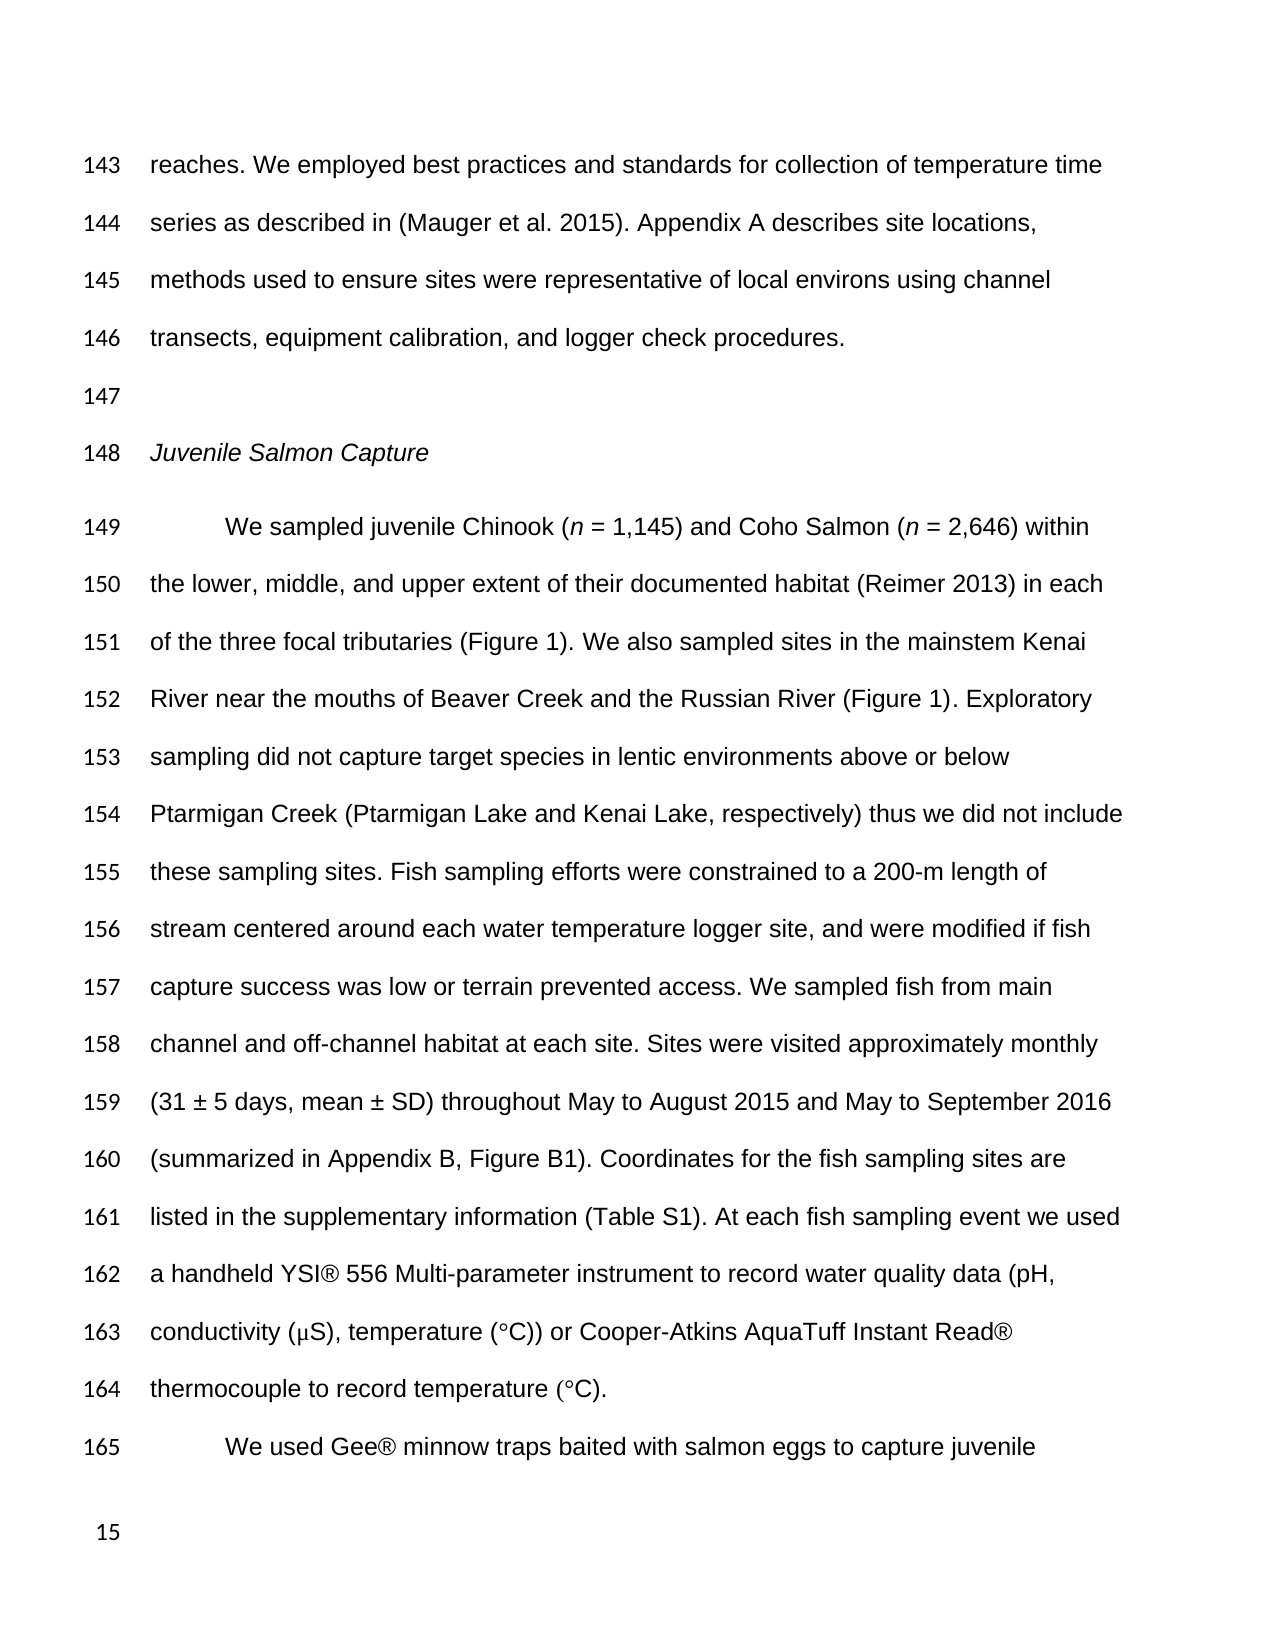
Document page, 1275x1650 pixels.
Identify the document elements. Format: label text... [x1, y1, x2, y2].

text Juvenile Salmon Capture [150, 437, 1125, 466]
text We sampled juvenile Chinook (n = 1,145) and Coho Salmon (n = 2,646) within the lower, middle, and upper extent of their documented habitat (Reimer 2013) in each of the three focal tributaries (Figure 1). We also sampled sites in the mainstem Kenai River near the mouths of Beaver Creek and the Russian River (Figure 1). Exploratory sampling did not capture target species in lentic environments above or below Ptarmigan Creek (Ptarmigan Lake and Kenai Lake, respectively) thus we did not include these sampling sites. Fish sampling efforts were constrained to a 200-m length of stream centered around each water temperature logger site, and were modified if fish capture success was low or terrain prevented access. We sampled fish from main channel and off-channel habitat at each site. Sites were visited approximately monthly (31 ± 5 days, mean ± SD) throughout May to August 2015 and May to September 2016 (summarized in Appendix B, Figure B1). Coordinates for the fish sampling sites are listed in the supplementary information (Table S1). At each fish sampling event we used a handheld YSI® 556 Multi-parameter instrument to record water quality data (pH, conductivity (μS), temperature (°C)) or Cooper-Atkins AquaTuff Instant Read® thermocouple to record temperature (°C). [150, 512, 1125, 1403]
